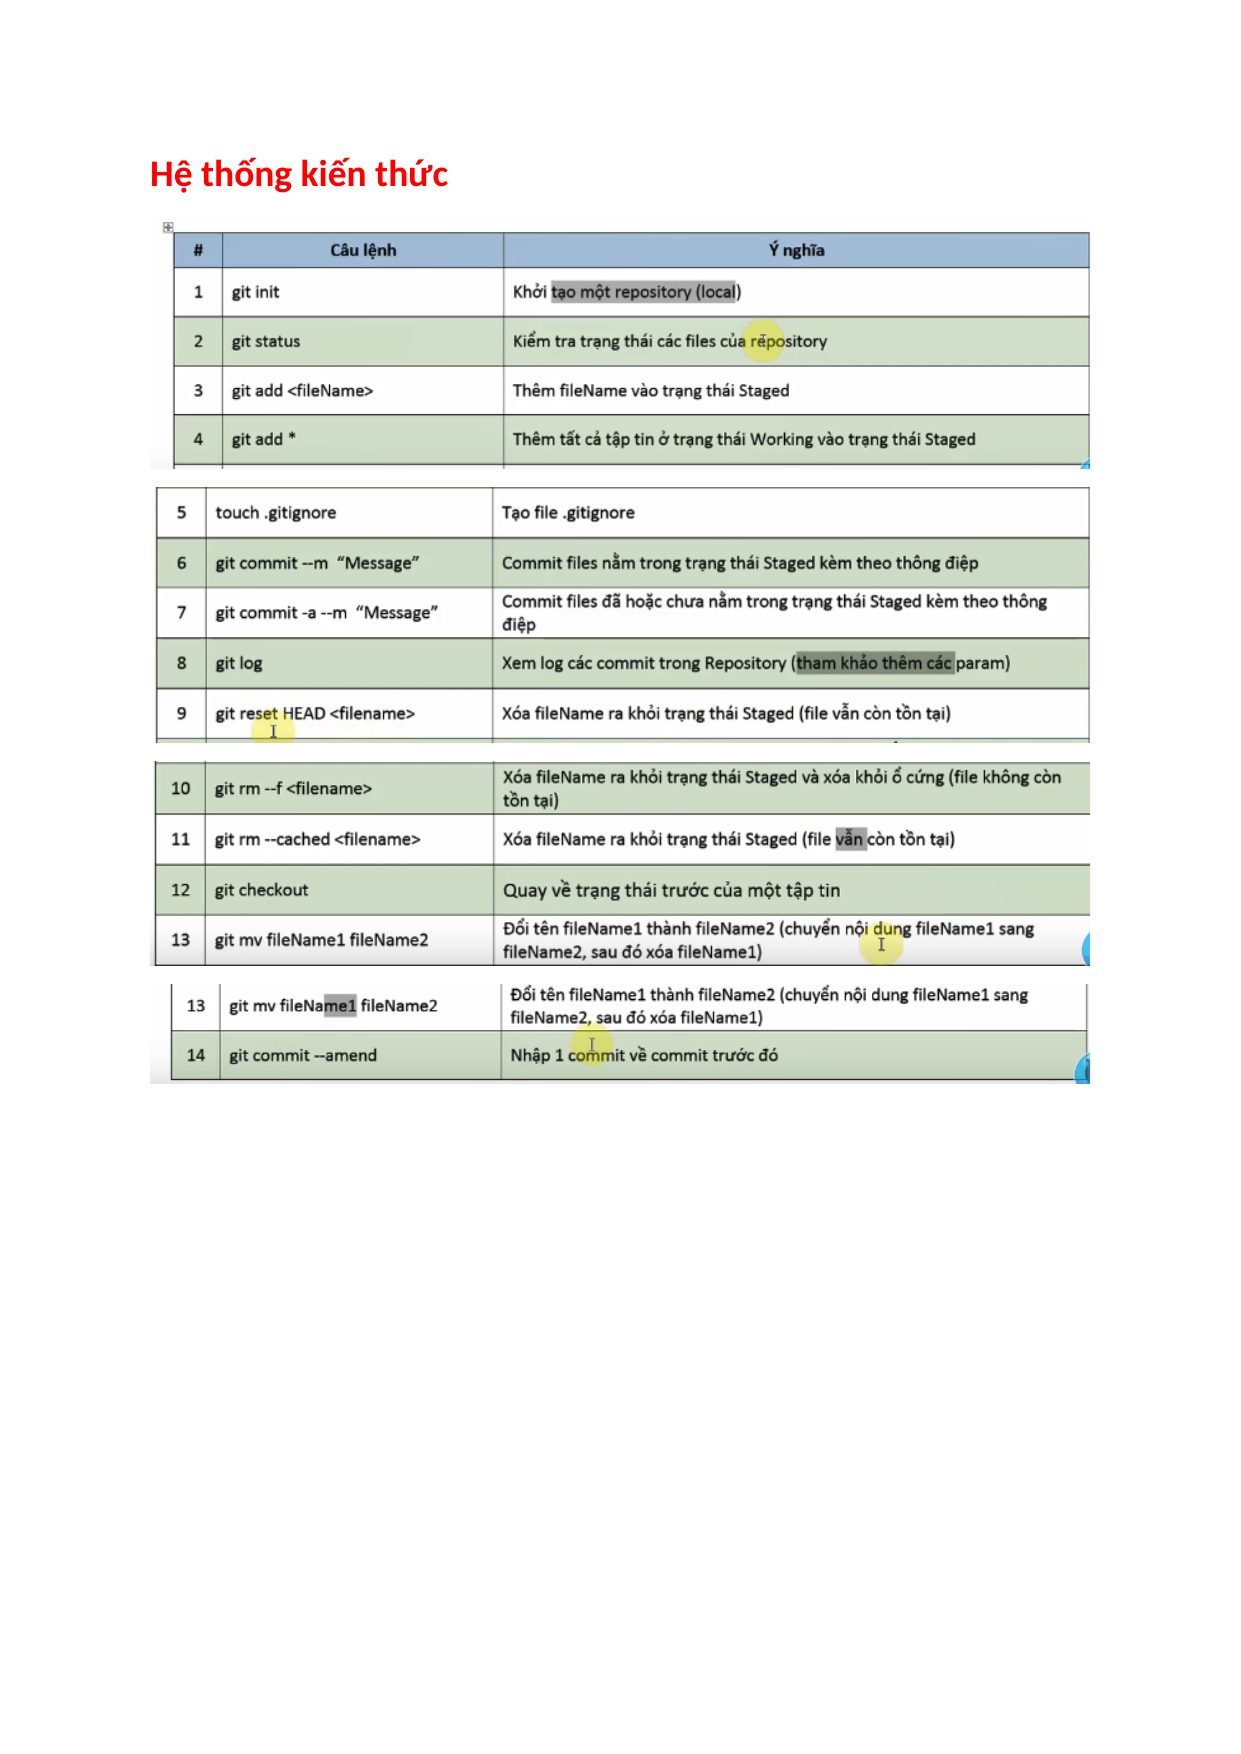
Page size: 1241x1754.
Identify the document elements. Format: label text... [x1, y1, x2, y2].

picture [150, 216, 1091, 469]
picture [150, 761, 1091, 966]
text Hệ thống kiến thức [150, 150, 1090, 196]
picture [150, 984, 1091, 1084]
picture [150, 487, 1091, 743]
